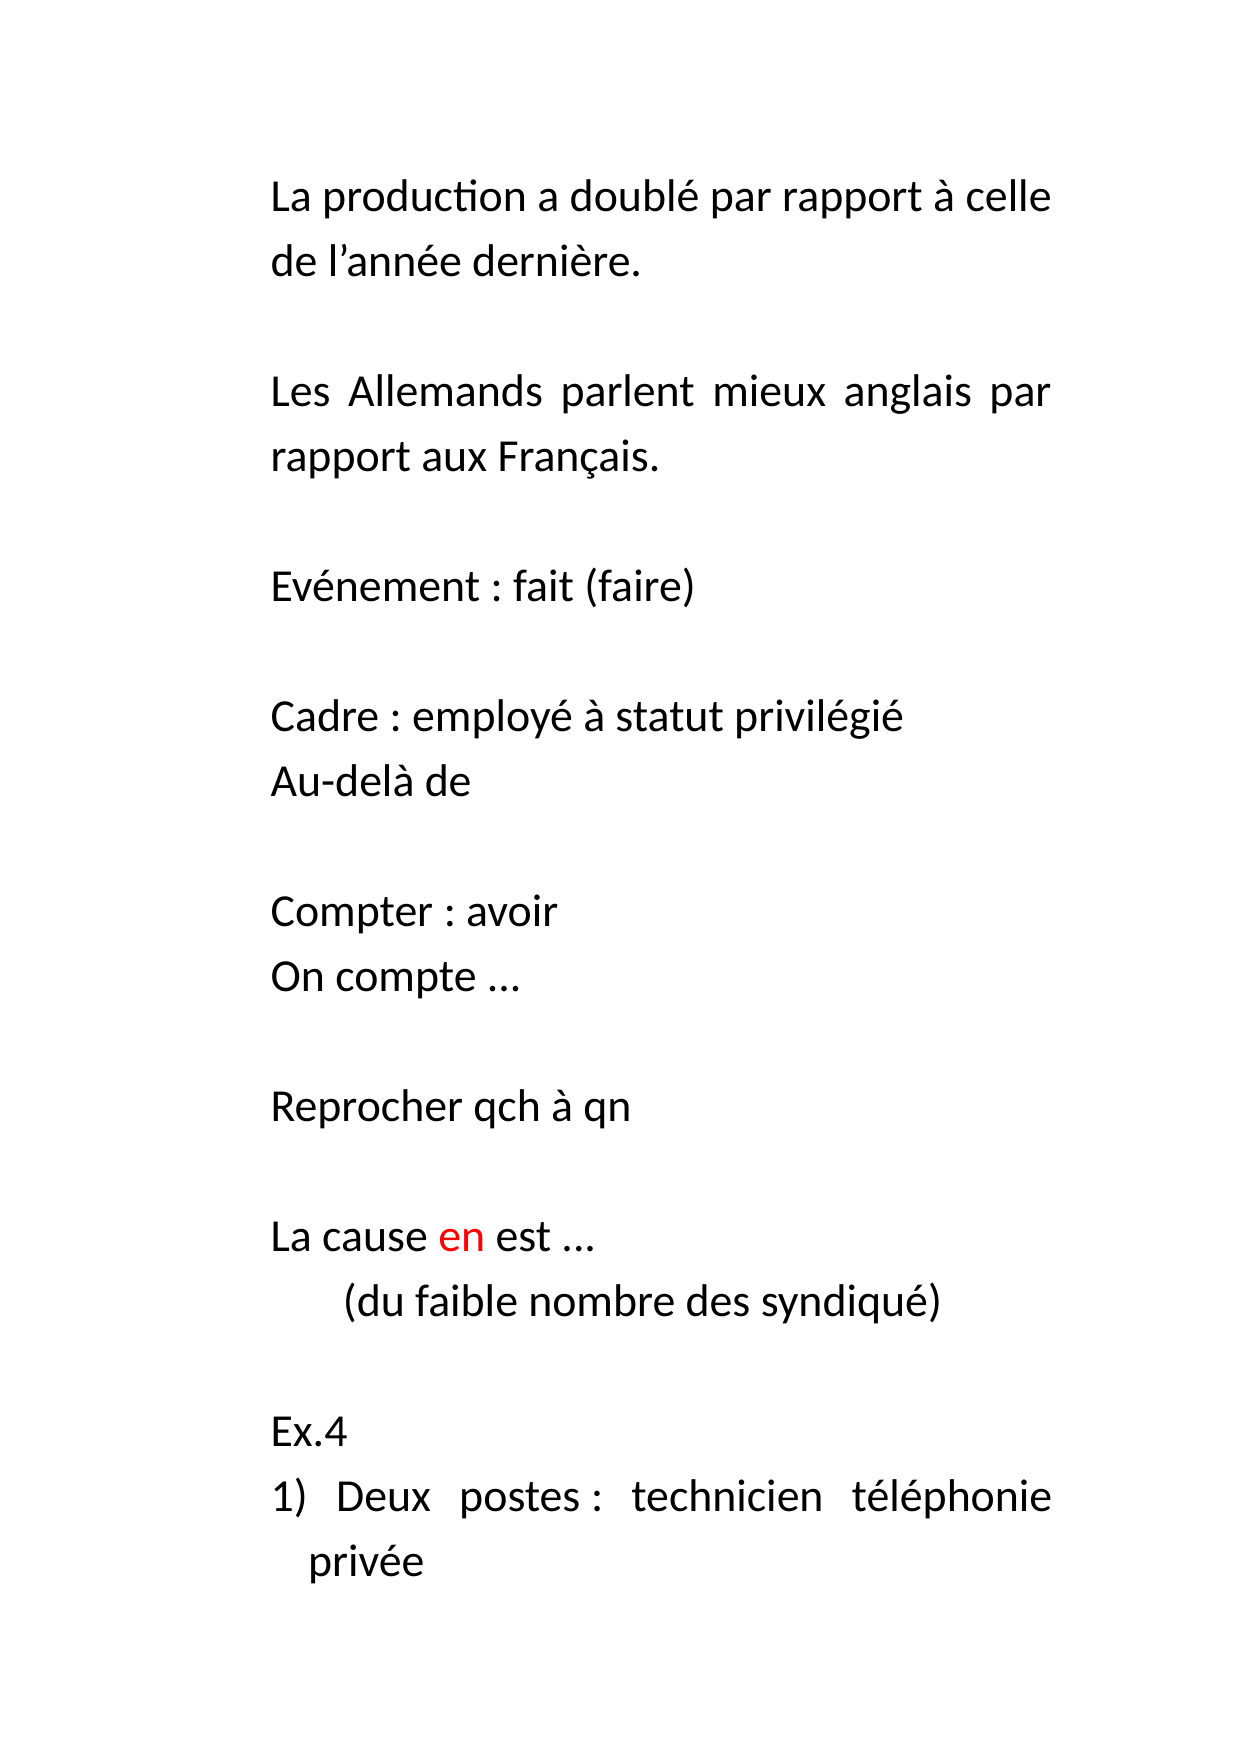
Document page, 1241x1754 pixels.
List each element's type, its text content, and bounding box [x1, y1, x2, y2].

list Les Allemands parlent mieux anglais par rapport aux Français. [270, 357, 1053, 487]
list La production a doublé par rapport à celle de l’année dernière. [270, 162, 1053, 292]
list Cadre : employé à statut privilégié [270, 682, 1053, 747]
list Ex.4 [270, 1397, 1053, 1462]
list Deux postes : technicien téléphonie privée [270, 1462, 1053, 1592]
list On compte ... [270, 942, 1053, 1007]
list Compter : avoir [270, 877, 1053, 942]
list La cause en est ... [270, 1202, 1053, 1267]
list Au-delà de [270, 747, 1053, 812]
list Evénement : fait (faire) [270, 552, 1053, 617]
list Reprocher qch à qn [270, 1072, 1053, 1137]
list (du faible nombre des syndiqué) [270, 1267, 1053, 1332]
